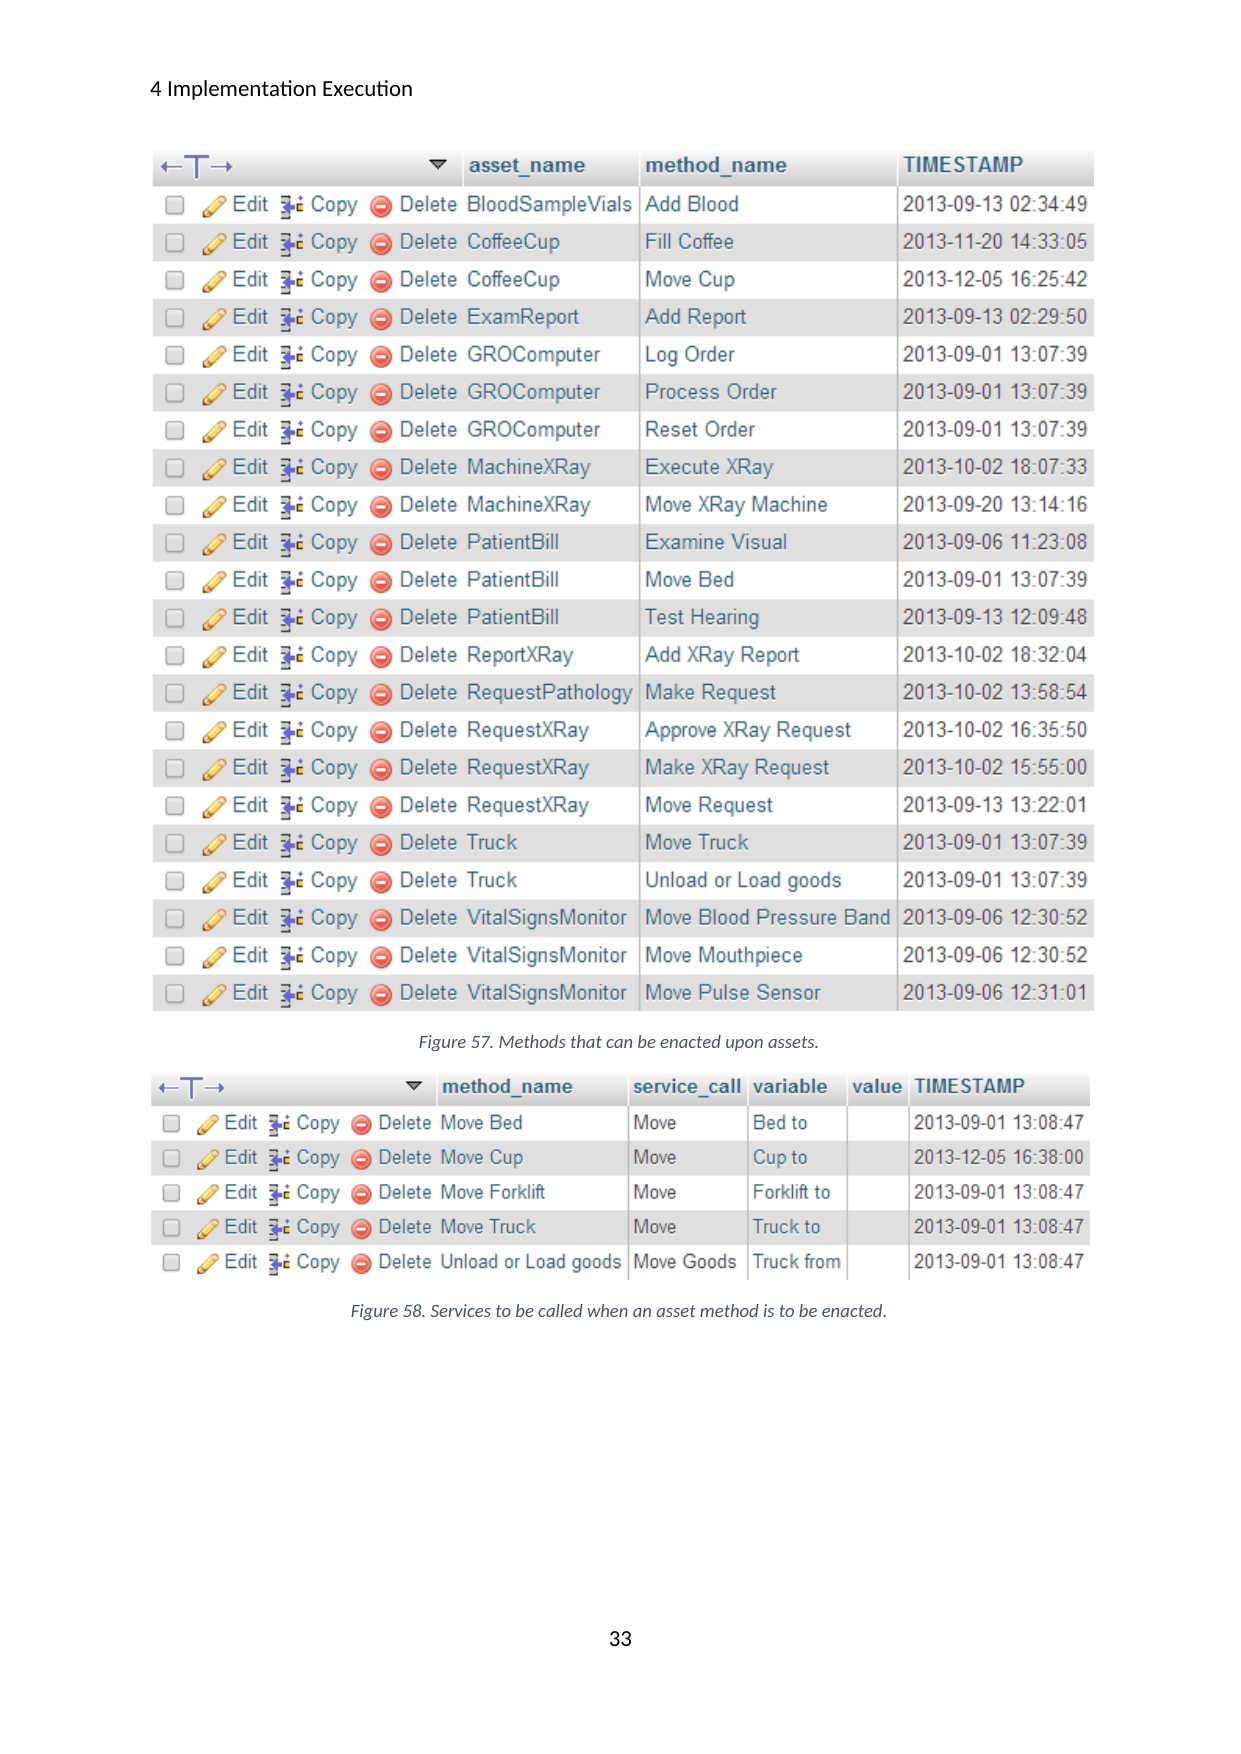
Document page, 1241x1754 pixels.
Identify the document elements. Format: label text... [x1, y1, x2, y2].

picture [150, 1073, 1090, 1280]
picture [150, 149, 1094, 1011]
